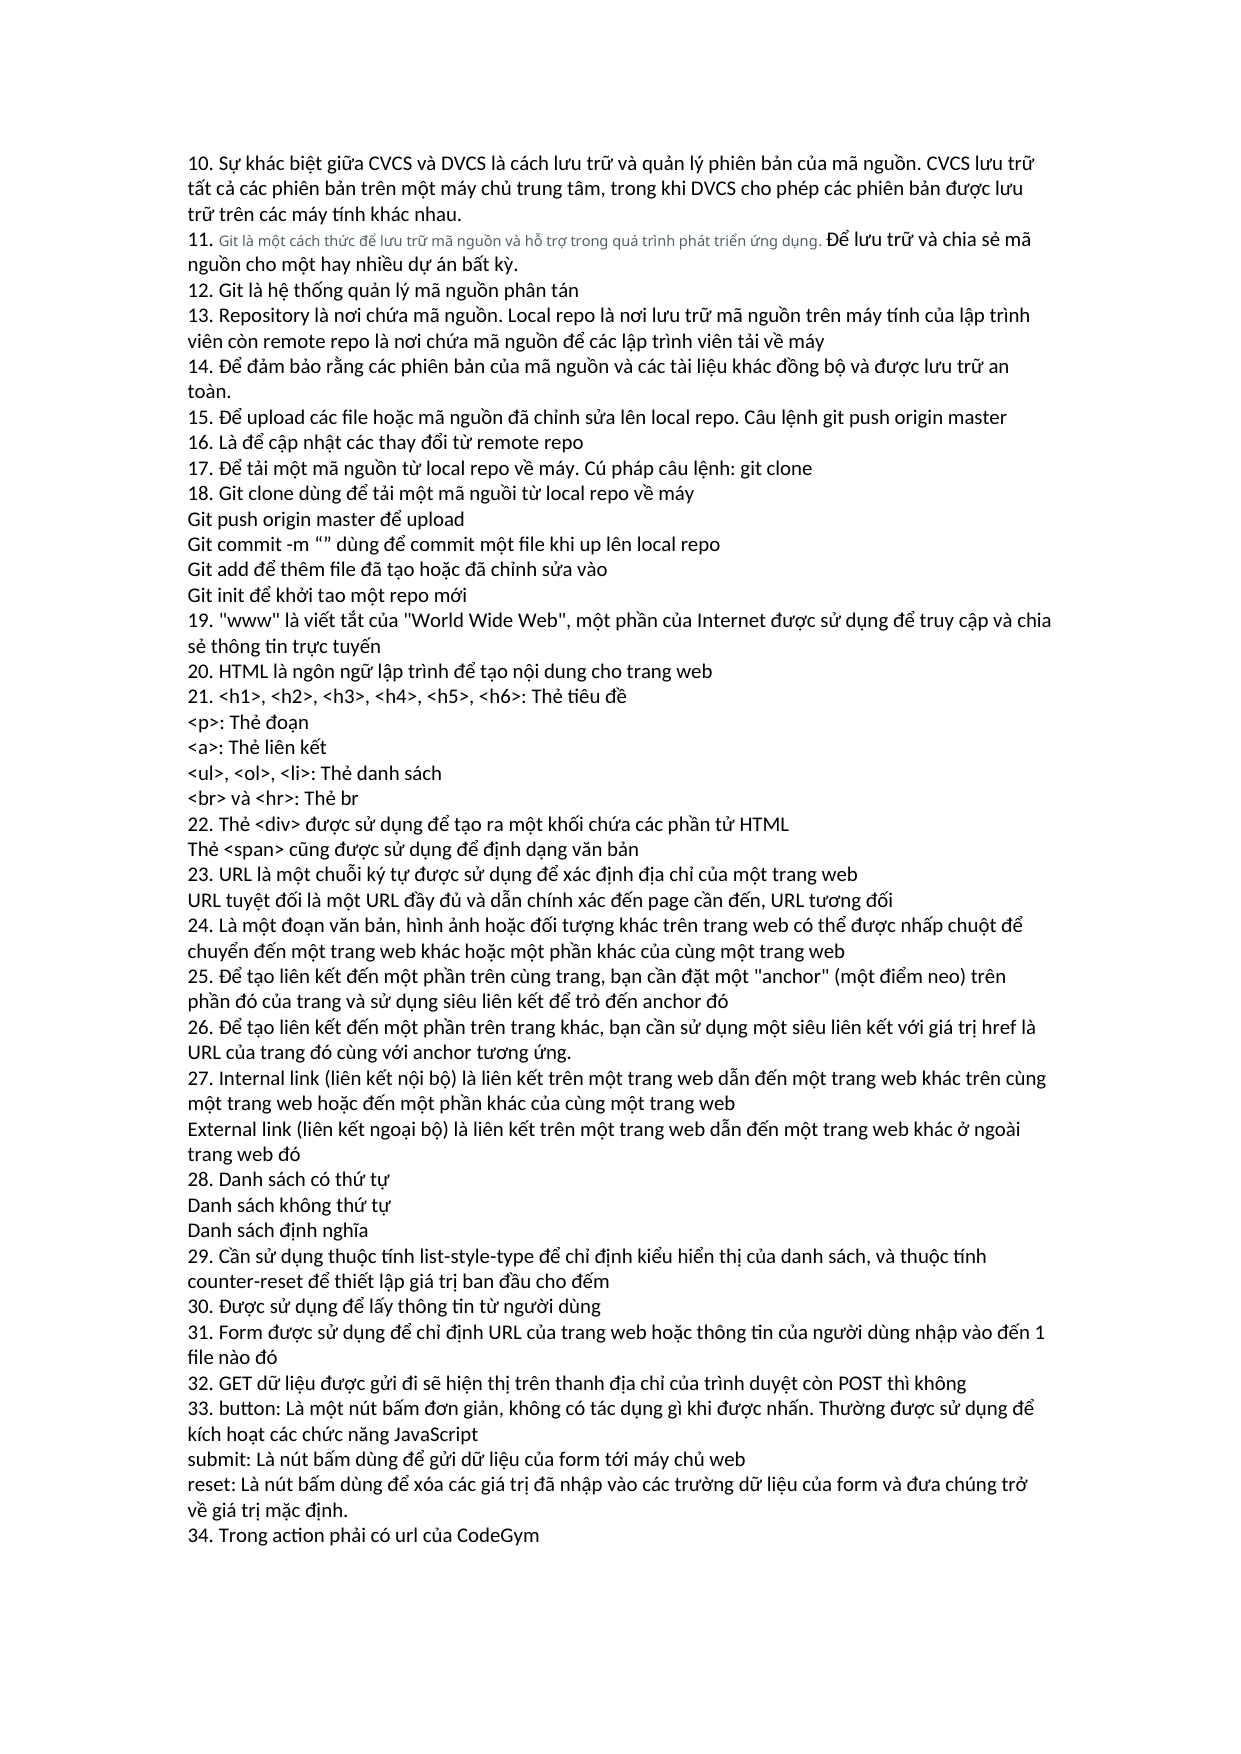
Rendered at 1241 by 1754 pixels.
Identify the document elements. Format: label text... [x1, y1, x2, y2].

list "www" là viết tắt của "World Wide Web", một phần của Internet được sử dụng để truy cập và chia sẻ thông tin trực tuyến [187, 607, 1053, 658]
list Git clone dùng để tải một mã nguồi từ local repo về máy [187, 480, 1053, 506]
list Git init để khởi tao một repo mới [187, 582, 1053, 607]
list Là một đoạn văn bản, hình ảnh hoặc đối tượng khác trên trang web có thể được nhấp chuột để chuyển đến một trang web khác hoặc một phần khác của cùng một trang web [187, 912, 1053, 963]
list URL tuyệt đối là một URL đầy đủ và dẫn chính xác đến page cần đến, URL tương đối [187, 887, 1053, 912]
list Danh sách không thứ tự [187, 1192, 1053, 1217]
list HTML là ngôn ngữ lập trình để tạo nội dung cho trang web [187, 658, 1053, 684]
list Để tạo liên kết đến một phần trên trang khác, bạn cần sử dụng một siêu liên kết với giá trị href là URL của trang đó cùng với anchor tương ứng. [187, 1014, 1053, 1065]
list URL là một chuỗi ký tự được sử dụng để xác định địa chỉ của một trang web [187, 862, 1053, 887]
list Form được sử dụng để chỉ định URL của trang web hoặc thông tin của người dùng nhập vào đến 1 file nào đó [187, 1319, 1053, 1370]
list Là để cập nhật các thay đổi từ remote repo [187, 429, 1053, 455]
list Danh sách có thứ tự [187, 1167, 1053, 1192]
list Git là một cách thức để lưu trữ mã nguồn và hỗ trợ trong quá trình phát triển ứng dụng. Để lưu trữ và chia sẻ mã nguồn cho một hay nhiều dự án bất kỳ. [187, 226, 1053, 277]
list reset: Là nút bấm dùng để xóa các giá trị đã nhập vào các trường dữ liệu của form và đưa chúng trở về giá trị mặc định. [187, 1472, 1053, 1522]
list Thẻ <span> cũng được sử dụng để định dạng văn bản [187, 836, 1053, 862]
list Repository là nơi chứa mã nguồn. Local repo là nơi lưu trữ mã nguồn trên máy tính của lập trình viên còn remote repo là nơi chứa mã nguồn để các lập trình viên tải về máy [187, 302, 1053, 353]
list <h1>, <h2>, <h3>, <h4>, <h5>, <h6>: Thẻ tiêu đề [187, 684, 1053, 709]
list GET dữ liệu được gửi đi sẽ hiện thị trên thanh địa chỉ của trình duyệt còn POST thì không [187, 1370, 1053, 1395]
list Cần sử dụng thuộc tính list-style-type để chỉ định kiểu hiển thị của danh sách, và thuộc tính counter-reset để thiết lập giá trị ban đầu cho đếm [187, 1243, 1053, 1294]
list Internal link (liên kết nội bộ) là liên kết trên một trang web dẫn đến một trang web khác trên cùng một trang web hoặc đến một phần khác của cùng một trang web [187, 1065, 1053, 1116]
list Git commit -m “” dùng để commit một file khi up lên local repo [187, 531, 1053, 557]
list submit: Là nút bấm dùng để gửi dữ liệu của form tới máy chủ web [187, 1446, 1053, 1472]
list Git add để thêm file đã tạo hoặc đã chỉnh sửa vào [187, 557, 1053, 582]
list Git push origin master để upload [187, 506, 1053, 531]
list Thẻ <div> được sử dụng để tạo ra một khối chứa các phần tử HTML [187, 811, 1053, 836]
list Để tải một mã nguồn từ local repo về máy. Cú pháp câu lệnh: git clone [187, 455, 1053, 480]
list Được sử dụng để lấy thông tin từ người dùng [187, 1294, 1053, 1319]
list <ul>, <ol>, <li>: Thẻ danh sách [187, 760, 1053, 785]
list <a>: Thẻ liên kết [187, 734, 1053, 760]
list Git là hệ thống quản lý mã nguồn phân tán [187, 277, 1053, 302]
list Để tạo liên kết đến một phần trên cùng trang, bạn cần đặt một "anchor" (một điểm neo) trên phần đó của trang và sử dụng siêu liên kết để trỏ đến anchor đó [187, 963, 1053, 1014]
list button: Là một nút bấm đơn giản, không có tác dụng gì khi được nhấn. Thường được sử dụng để kích hoạt các chức năng JavaScript [187, 1395, 1053, 1446]
list <br> và <hr>: Thẻ br [187, 785, 1053, 811]
list Để upload các file hoặc mã nguồn đã chỉnh sửa lên local repo. Câu lệnh git push origin master [187, 404, 1053, 429]
list Sự khác biệt giữa CVCS và DVCS là cách lưu trữ và quản lý phiên bản của mã nguồn. CVCS lưu trữ tất cả các phiên bản trên một máy chủ trung tâm, trong khi DVCS cho phép các phiên bản được lưu trữ trên các máy tính khác nhau. [187, 150, 1053, 226]
list <p>: Thẻ đoạn [187, 709, 1053, 734]
list Danh sách định nghĩa [187, 1217, 1053, 1243]
list External link (liên kết ngoại bộ) là liên kết trên một trang web dẫn đến một trang web khác ở ngoài trang web đó [187, 1116, 1053, 1167]
list Để đảm bảo rằng các phiên bản của mã nguồn và các tài liệu khác đồng bộ và được lưu trữ an toàn. [187, 353, 1053, 404]
list Trong action phải có url của CodeGym [187, 1522, 1053, 1548]
